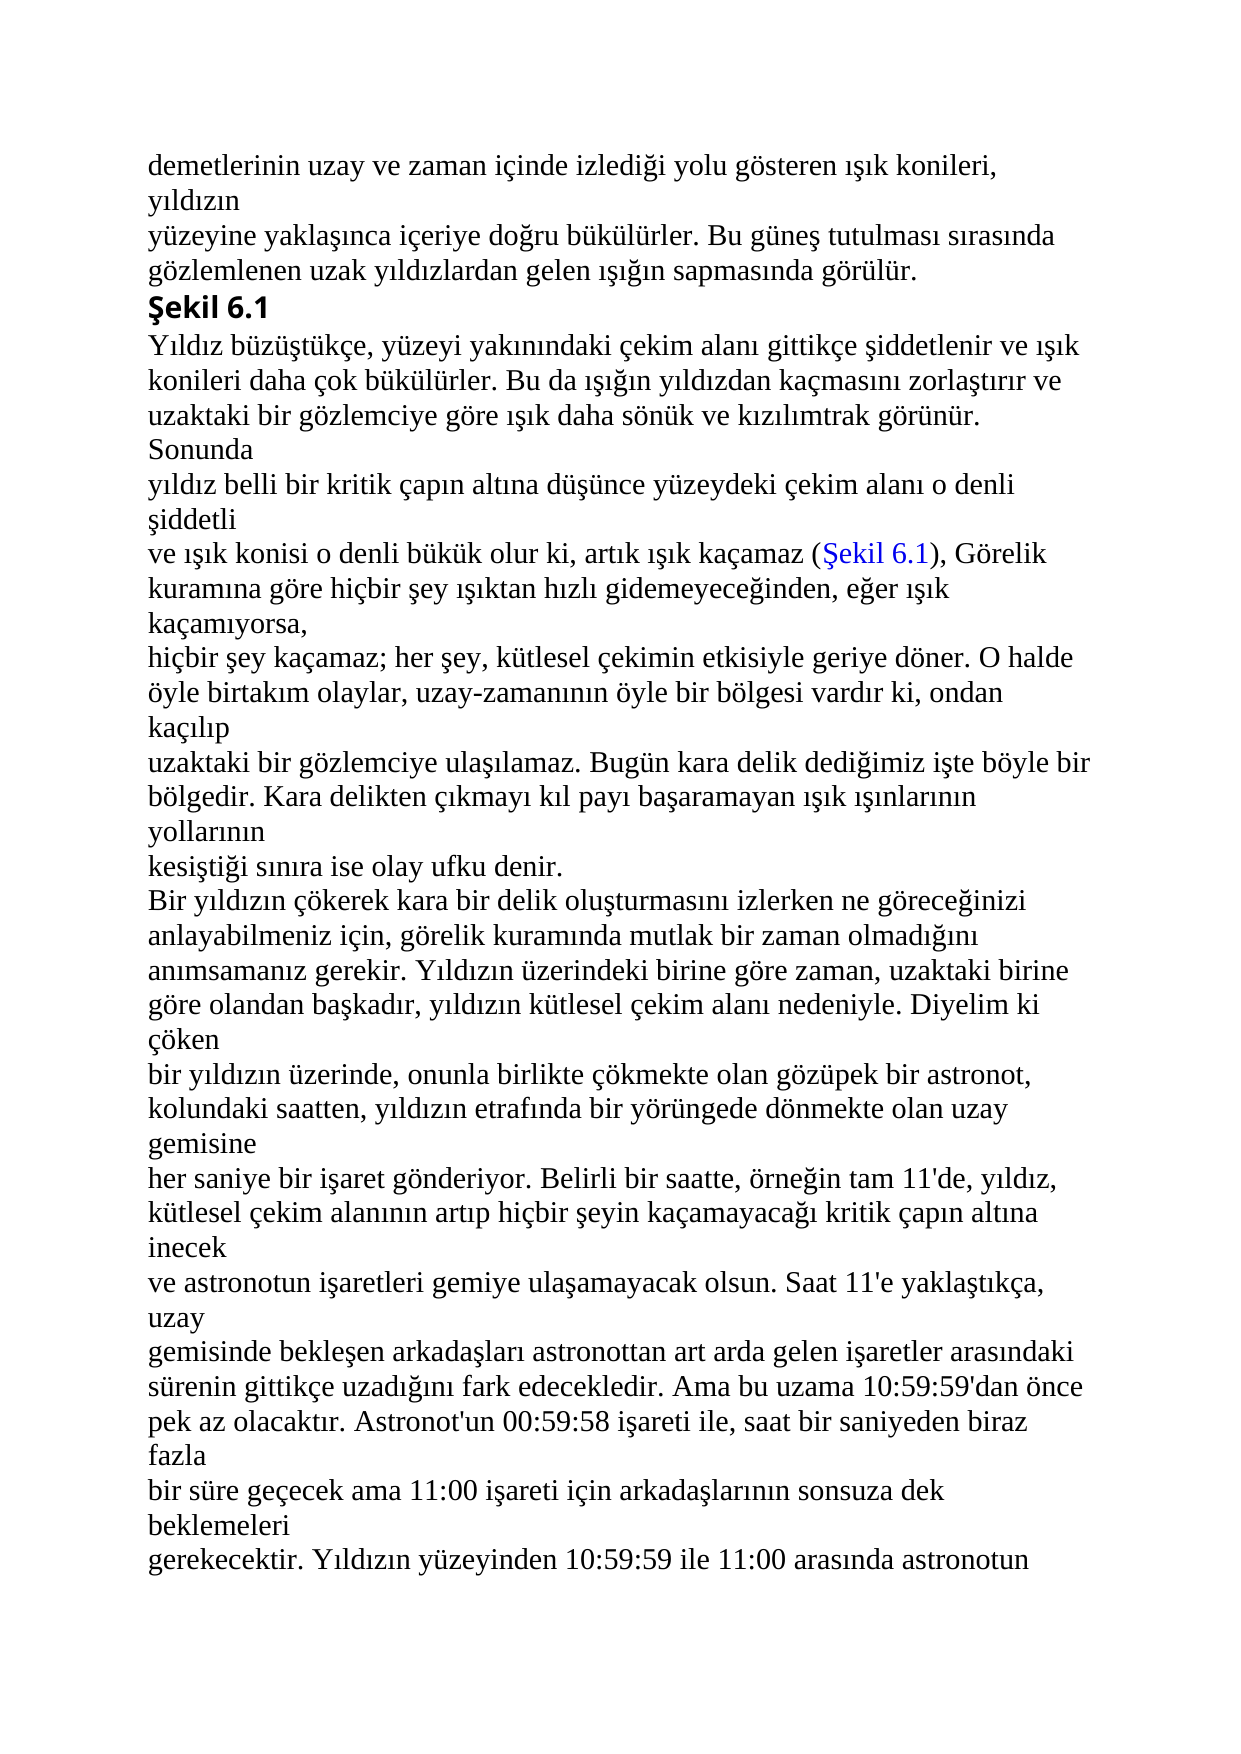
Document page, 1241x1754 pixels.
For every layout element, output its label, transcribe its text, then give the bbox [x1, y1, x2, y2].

text anımsamanız gerekir. Yıldızın üzerindeki birine göre zaman, uzaktaki birine [148, 952, 1093, 987]
text kesiştiği sınıra ise olay ufku denir. [148, 848, 1093, 882]
text göre olandan başkadır, yıldızın kütlesel çekim alanı nedeniyle. Diyelim ki çöken [148, 987, 1093, 1056]
text yüzeyine yaklaşınca içeriye doğru bükülürler. Bu güneş tutulması sırasında [148, 217, 1093, 252]
text anlayabilmeniz için, görelik kuramında mutlak bir zaman olmadığını [148, 917, 1093, 952]
text Yıldız büzüştükçe, yüzeyi yakınındaki çekim alanı gittikçe şiddetlenir ve ışık [148, 327, 1093, 362]
text yıldız belli bir kritik çapın altına düşünce yüzeydeki çekim alanı o denli şiddetli [148, 466, 1093, 536]
text hiçbir şey kaçamaz; her şey, kütlesel çekimin etkisiyle geriye döner. O halde [148, 640, 1093, 674]
text uzaktaki bir gözlemciye ulaşılamaz. Bugün kara delik dediğimiz işte böyle bir [148, 744, 1093, 778]
text kolundaki saatten, yıldızın etrafında bir yörüngede dönmekte olan uzay gemisine [148, 1091, 1093, 1160]
text kütlesel çekim alanının artıp hiçbir şeyin kaçamayacağı kritik çapın altına inecek [148, 1195, 1093, 1264]
text bir yıldızın üzerinde, onunla birlikte çökmekte olan gözüpek bir astronot, [148, 1056, 1093, 1091]
text bölgedir. Kara delikten çıkmayı kıl payı başaramayan ışık ışınlarının yollarının [148, 778, 1093, 848]
text Bir yıldızın çökerek kara bir delik oluşturmasını izlerken ne göreceğinizi [148, 882, 1093, 917]
text ve astronotun işaretleri gemiye ulaşamayacak olsun. Saat 11'e yaklaştıkça, uzay [148, 1264, 1093, 1333]
text gemisinde bekleşen arkadaşları astronottan art arda gelen işaretler arasındaki [148, 1333, 1093, 1368]
text konileri daha çok bükülürler. Bu da ışığın yıldızdan kaçmasını zorlaştırır ve [148, 362, 1093, 397]
text ve ışık konisi o denli bükük olur ki, artık ışık kaçamaz (Şekil 6.1), Görelik [148, 536, 1093, 570]
text uzaktaki bir gözlemciye göre ışık daha sönük ve kızılımtrak görünür. Sonunda [148, 397, 1093, 466]
text gerekecektir. Yıldızın yüzeyinden 10:59:59 ile 11:00 arasında astronotun [148, 1542, 1093, 1576]
text demetlerinin uzay ve zaman içinde izlediği yolu gösteren ışık konileri, yıldızın [148, 148, 1093, 217]
text kuramına göre hiçbir şey ışıktan hızlı gidemeyeceğinden, eğer ışık kaçamıyorsa, [148, 570, 1093, 640]
text öyle birtakım olaylar, uzay-zamanının öyle bir bölgesi vardır ki, ondan kaçılıp [148, 674, 1093, 744]
text pek az olacaktır. Astronot'un 00:59:58 işareti ile, saat bir saniyeden biraz fazla [148, 1403, 1093, 1472]
text gözlemlenen uzak yıldızlardan gelen ışığın sapmasında görülür. [148, 252, 1093, 286]
text Şekil 6.1 [148, 286, 1093, 327]
text sürenin gittikçe uzadığını fark edecekledir. Ama bu uzama 10:59:59'dan önce [148, 1368, 1093, 1403]
text bir süre geçecek ama 11:00 işareti için arkadaşlarının sonsuza dek beklemeleri [148, 1472, 1093, 1542]
text her saniye bir işaret gönderiyor. Belirli bir saatte, örneğin tam 11'de, yıldız, [148, 1160, 1093, 1195]
